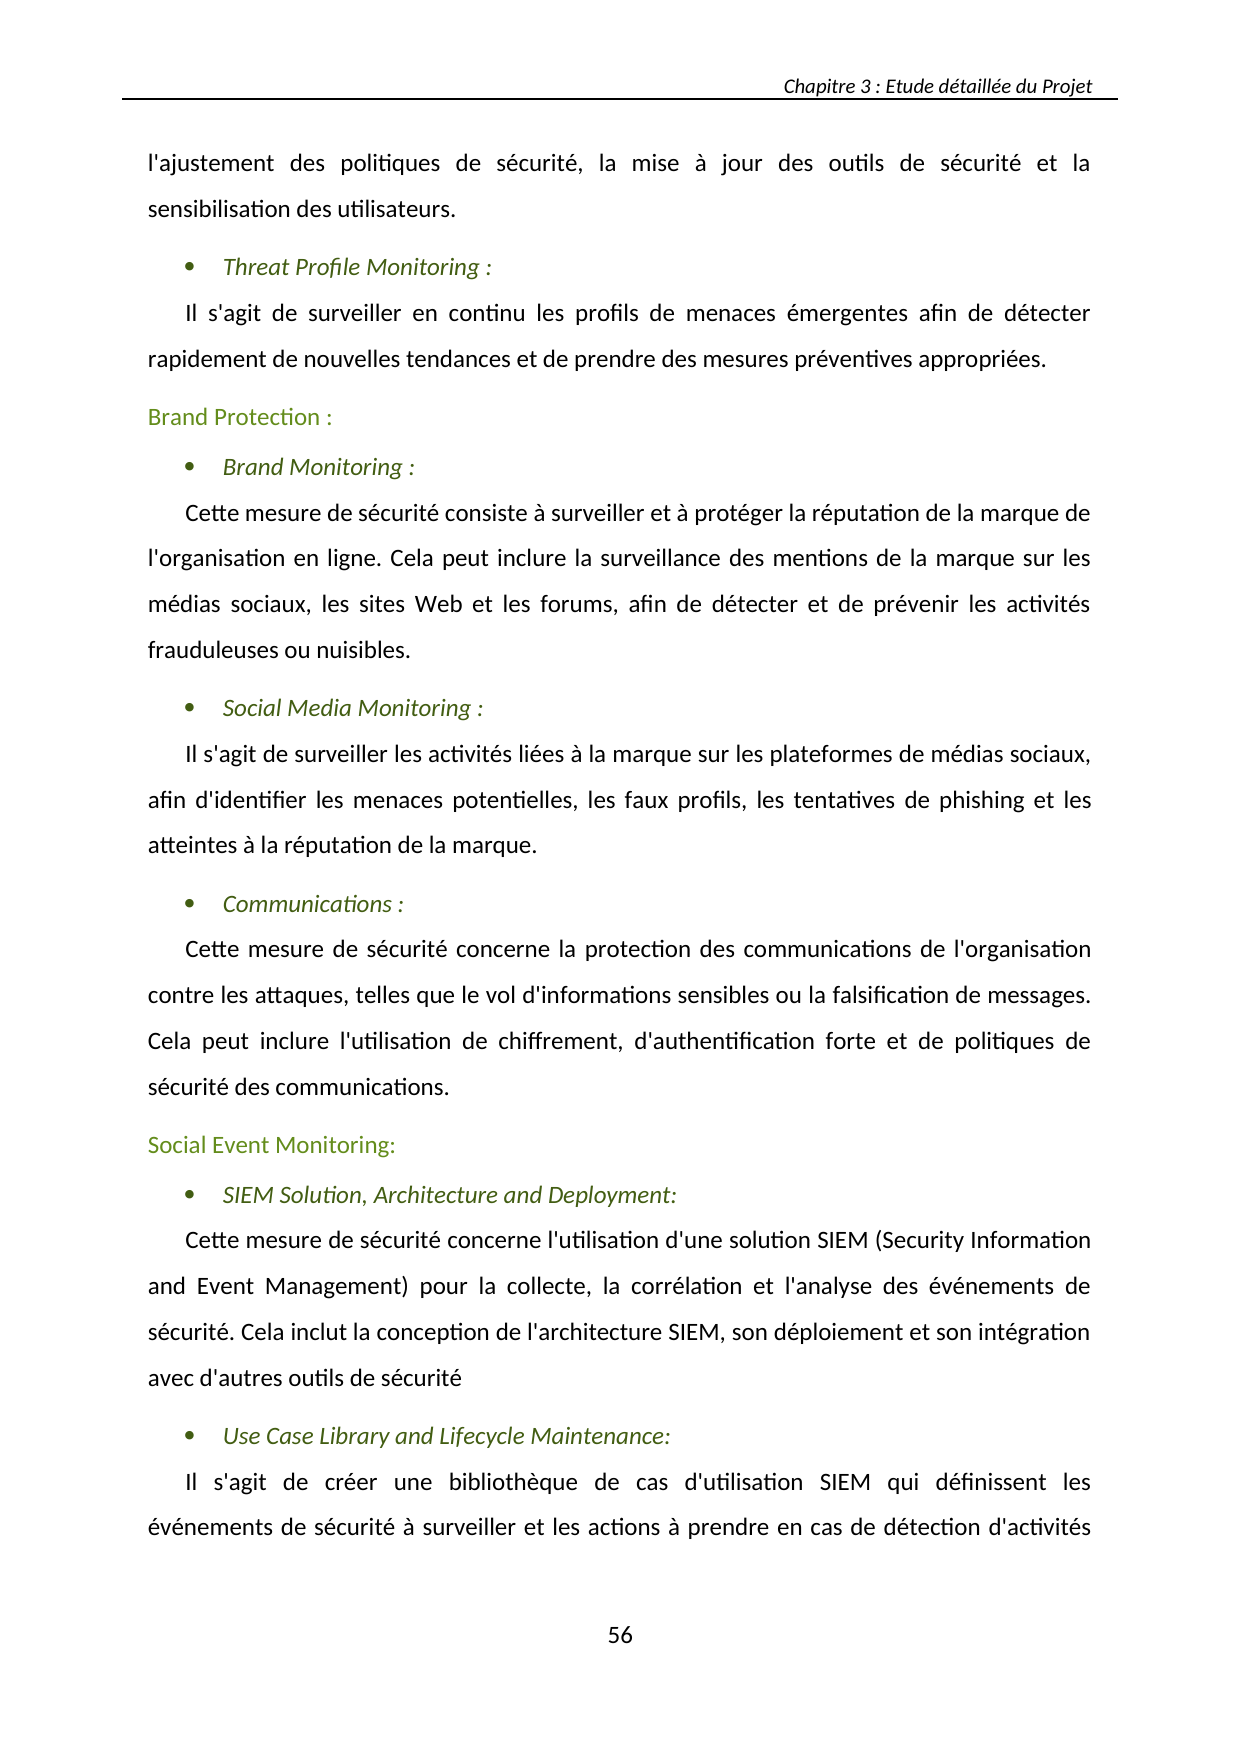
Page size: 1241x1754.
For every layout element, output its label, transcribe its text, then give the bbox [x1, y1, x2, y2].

text Cette mesure de sécurité consiste à surveiller et à protéger la réputation de la marque de l'organisation en ligne. Cela peut inclure la surveillance des mentions de la marque sur les médias sociaux, les sites Web et les forums, afin de détecter et de prévenir les activités frauduleuses ou nuisibles. [148, 497, 1093, 664]
text Il s'agit de surveiller les activités liées à la marque sur les plateformes de médias sociaux, afin d'identifier les menaces potentielles, les faux profils, les tentatives de phishing et les atteintes à la réputation de la marque. [148, 738, 1093, 860]
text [148, 148, 1093, 224]
subtitle SIEM Solution, Architecture and Deployment: [185, 1179, 1093, 1209]
subtitle Brand Protection : [148, 401, 1093, 432]
subtitle Brand Monitoring : [185, 451, 1093, 482]
text Cette mesure de sécurité concerne la protection des communications de l'organisation contre les attaques, telles que le vol d'informations sensibles ou la falsification de messages. Cela peut inclure l'utilisation de chiffrement, d'authentification forte et de politiques de sécurité des communications. [148, 933, 1093, 1101]
text Il s'agit de surveiller en continu les profils de menaces émergentes afin de détecter rapidement de nouvelles tendances et de prendre des mesures préventives appropriées. [148, 297, 1093, 373]
text Cette mesure de sécurité concerne l'utilisation d'une solution SIEM (Security Information and Event Management) pour la collecte, la corrélation et l'analyse des événements de sécurité. Cela inclut la conception de l'architecture SIEM, son déploiement et son intégration avec d'autres outils de sécurité [148, 1224, 1093, 1392]
subtitle Use Case Library and Lifecycle Maintenance: [185, 1420, 1093, 1450]
subtitle Social Event Monitoring: [148, 1129, 1093, 1159]
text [148, 1466, 1093, 1542]
subtitle Social Media Monitoring : [185, 692, 1093, 723]
subtitle Threat Profile Monitoring : [185, 252, 1093, 282]
subtitle Communications : [185, 888, 1093, 918]
